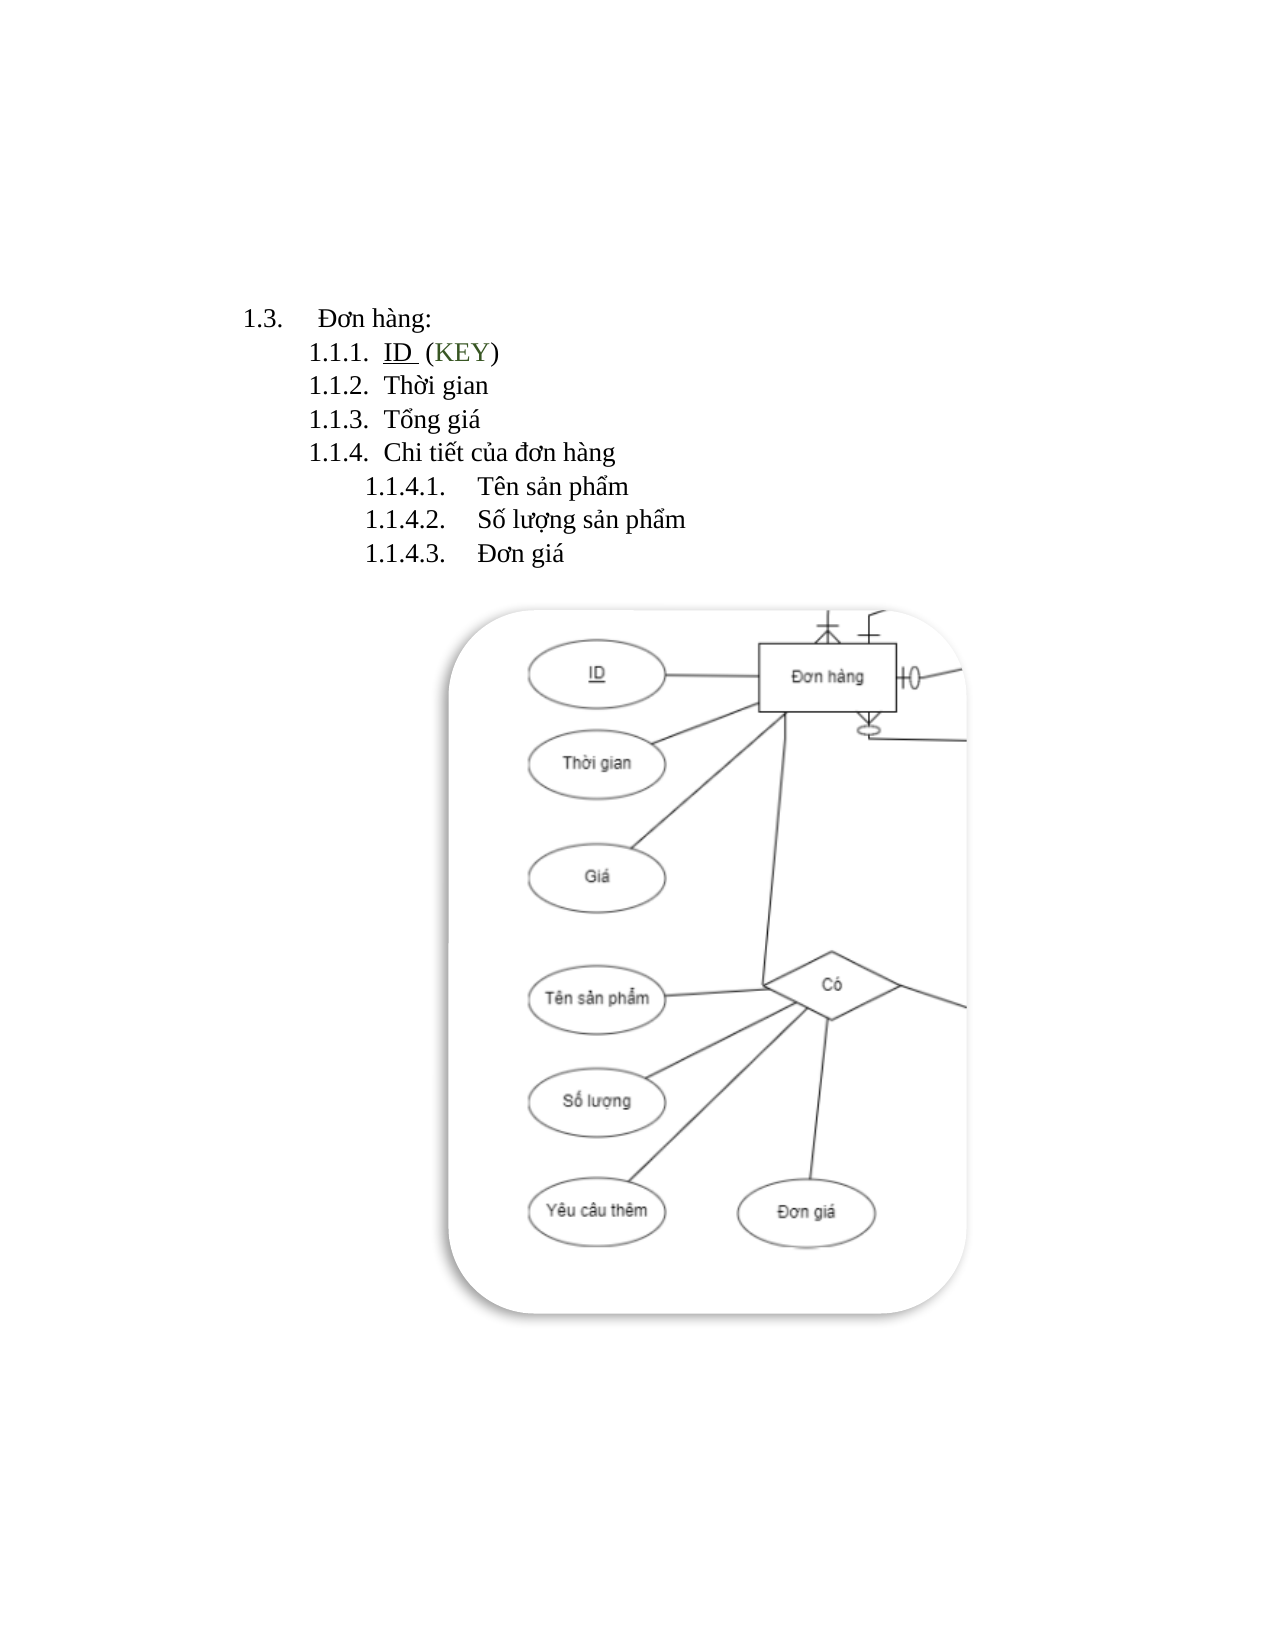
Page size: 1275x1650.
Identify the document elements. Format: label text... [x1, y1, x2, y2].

list Đơn giá [364, 537, 1157, 568]
list Tổng giá [308, 403, 1157, 434]
list ID (KEY) [308, 336, 1157, 367]
list Tên sản phẩm [364, 470, 1157, 501]
list Đơn hàng: [243, 302, 1157, 333]
list Thời gian [308, 369, 1157, 401]
list Chi tiết của đơn hàng [308, 436, 1157, 468]
list Số lượng sản phẩm [364, 503, 1157, 535]
